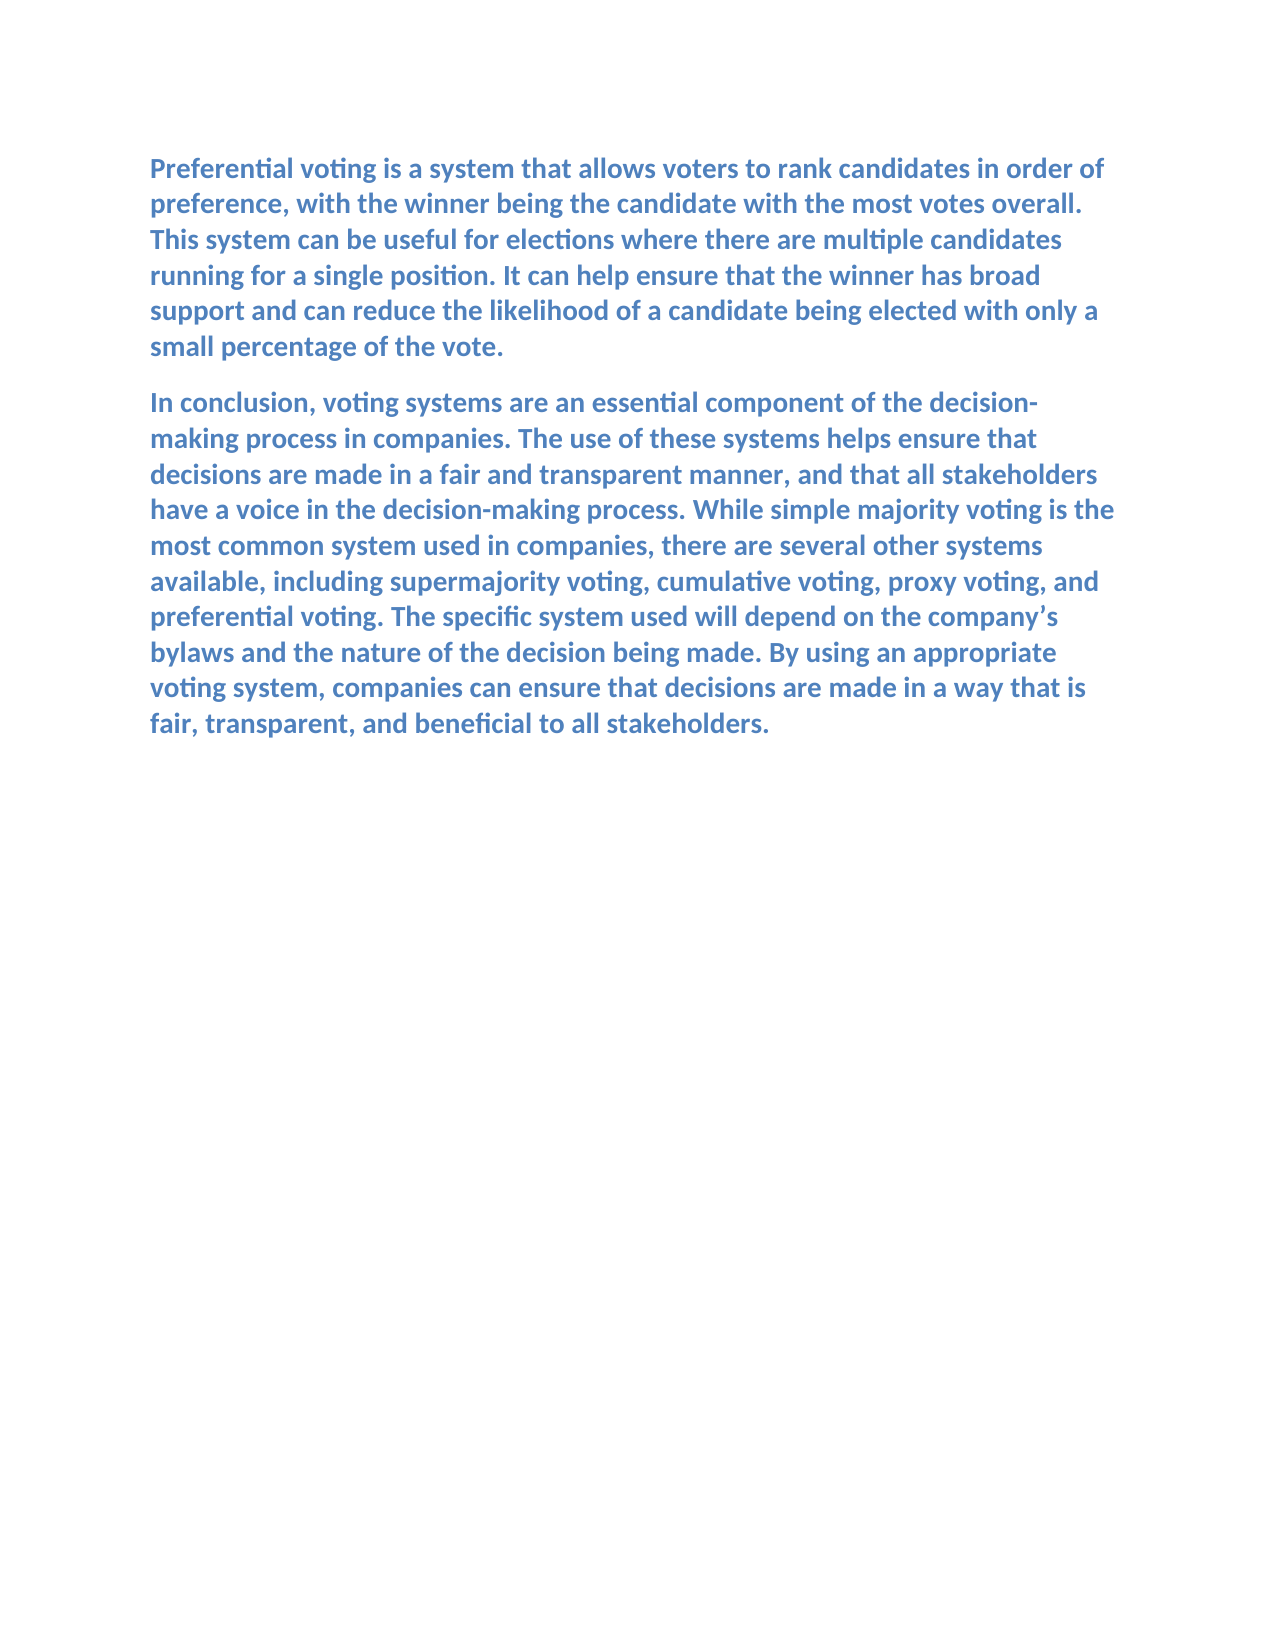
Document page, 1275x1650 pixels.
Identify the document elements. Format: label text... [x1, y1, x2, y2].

subtitle In conclusion, voting systems are an essential component of the decision-making process in companies. The use of these systems helps ensure that decisions are made in a fair and transparent manner, and that all stakeholders have a voice in the decision-making process. While simple majority voting is the most common system used in companies, there are several other systems available, including supermajority voting, cumulative voting, proxy voting, and preferential voting. The specific system used will depend on the company’s bylaws and the nature of the decision being made. By using an appropriate voting system, companies can ensure that decisions are made in a way that is fair, transparent, and beneficial to all stakeholders. [150, 384, 1125, 741]
subtitle Preferential voting is a system that allows voters to rank candidates in order of preference, with the winner being the candidate with the most votes overall. This system can be useful for elections where there are multiple candidates running for a single position. It can help ensure that the winner has broad support and can reduce the likelihood of a candidate being elected with only a small percentage of the vote. [150, 150, 1125, 364]
